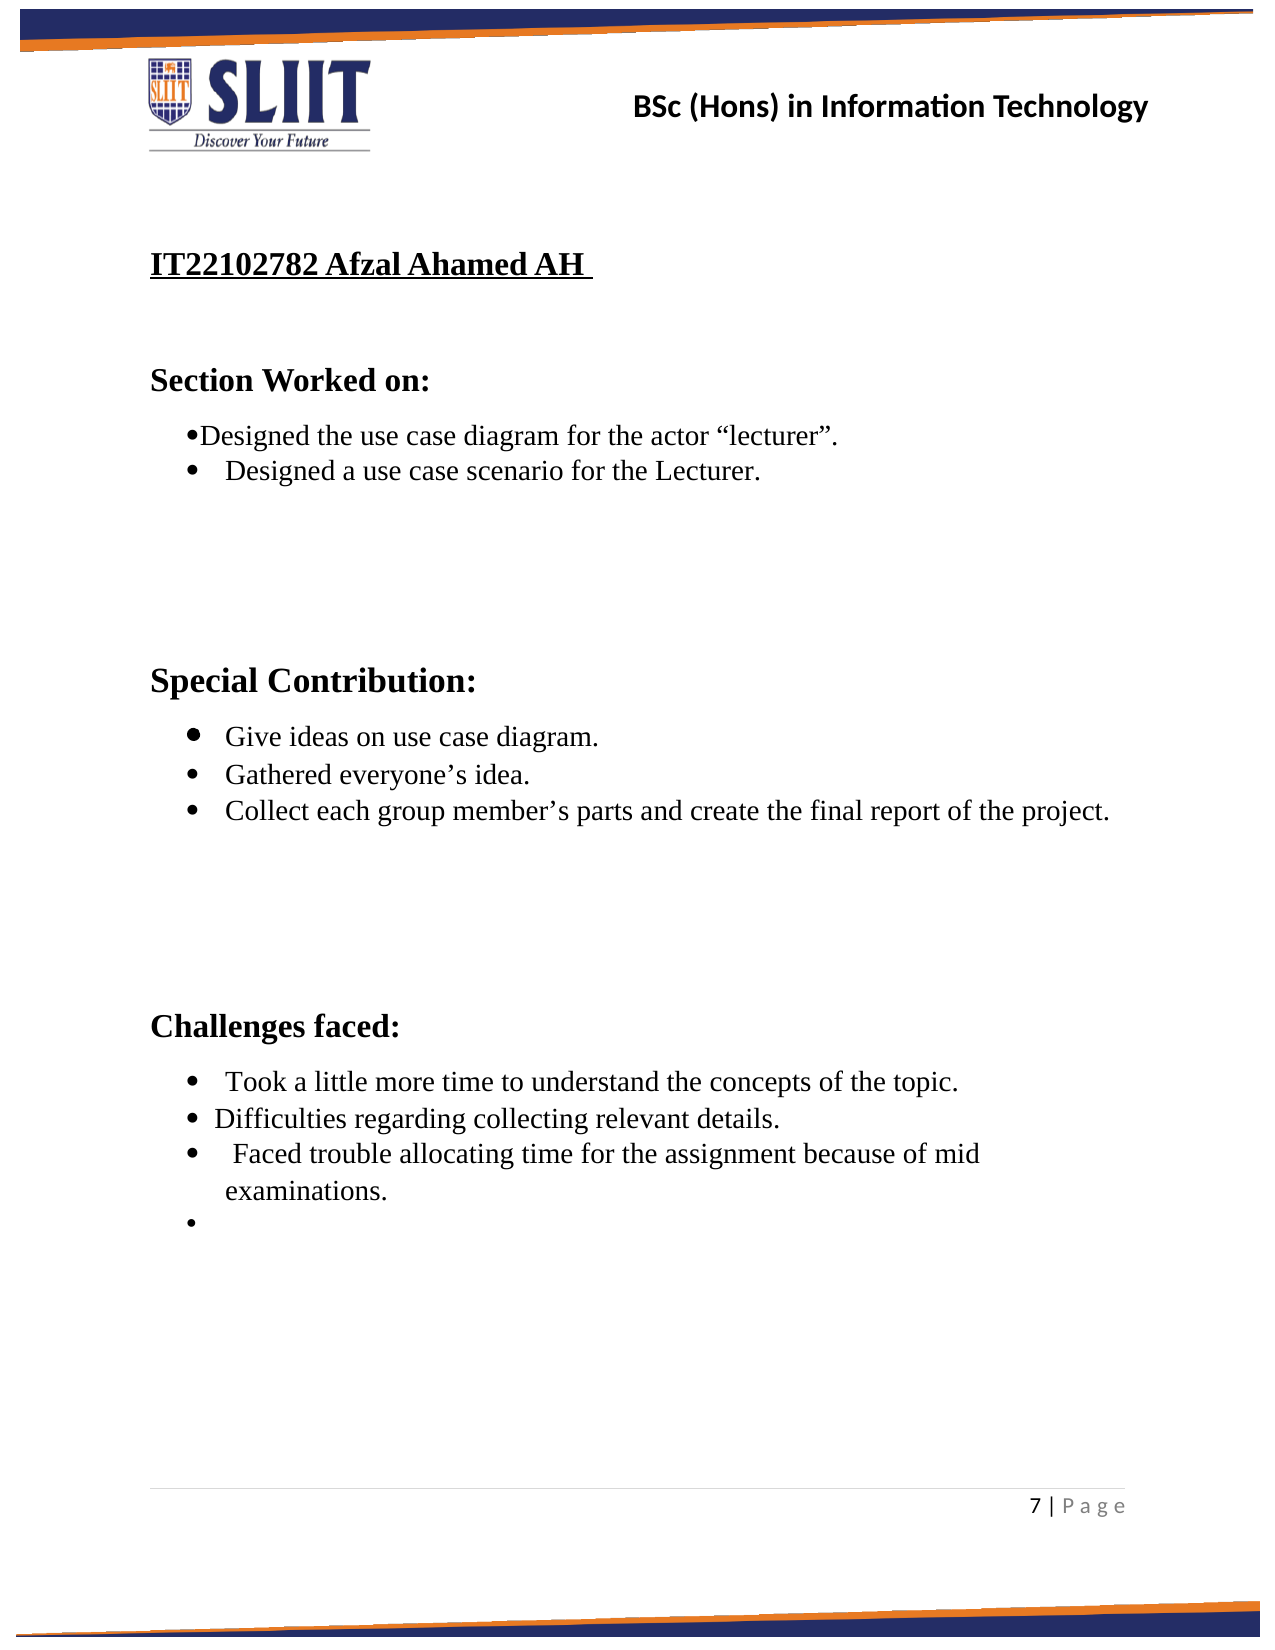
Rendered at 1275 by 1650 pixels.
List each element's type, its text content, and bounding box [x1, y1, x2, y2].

text Challenges faced: [150, 1006, 1125, 1045]
picture [16, 1597, 1260, 1637]
list Designed the use case diagram for the actor “lecturer”. [187, 418, 1125, 451]
text Special Contribution: [150, 659, 1125, 700]
text IT22102782 Afzal Ahamed AH [150, 244, 1125, 282]
picture [20, 9, 1254, 152]
list Difficulties regarding collecting relevant details. [187, 1101, 1125, 1134]
text Section Worked on: [150, 360, 1125, 398]
list ook a little more time to understand the concepts of the topic. [187, 1064, 1125, 1098]
list Collect each group member’s parts and create the final report of the project. [187, 793, 1125, 827]
list Give ideas on use case diagram. [187, 719, 1125, 754]
list Designed a use case scenario for the Lecturer. [187, 453, 1125, 487]
list Gathered everyone’s idea. [187, 757, 1125, 791]
list Faced trouble allocating time for the assignment because of mid examinations. [187, 1136, 1125, 1206]
